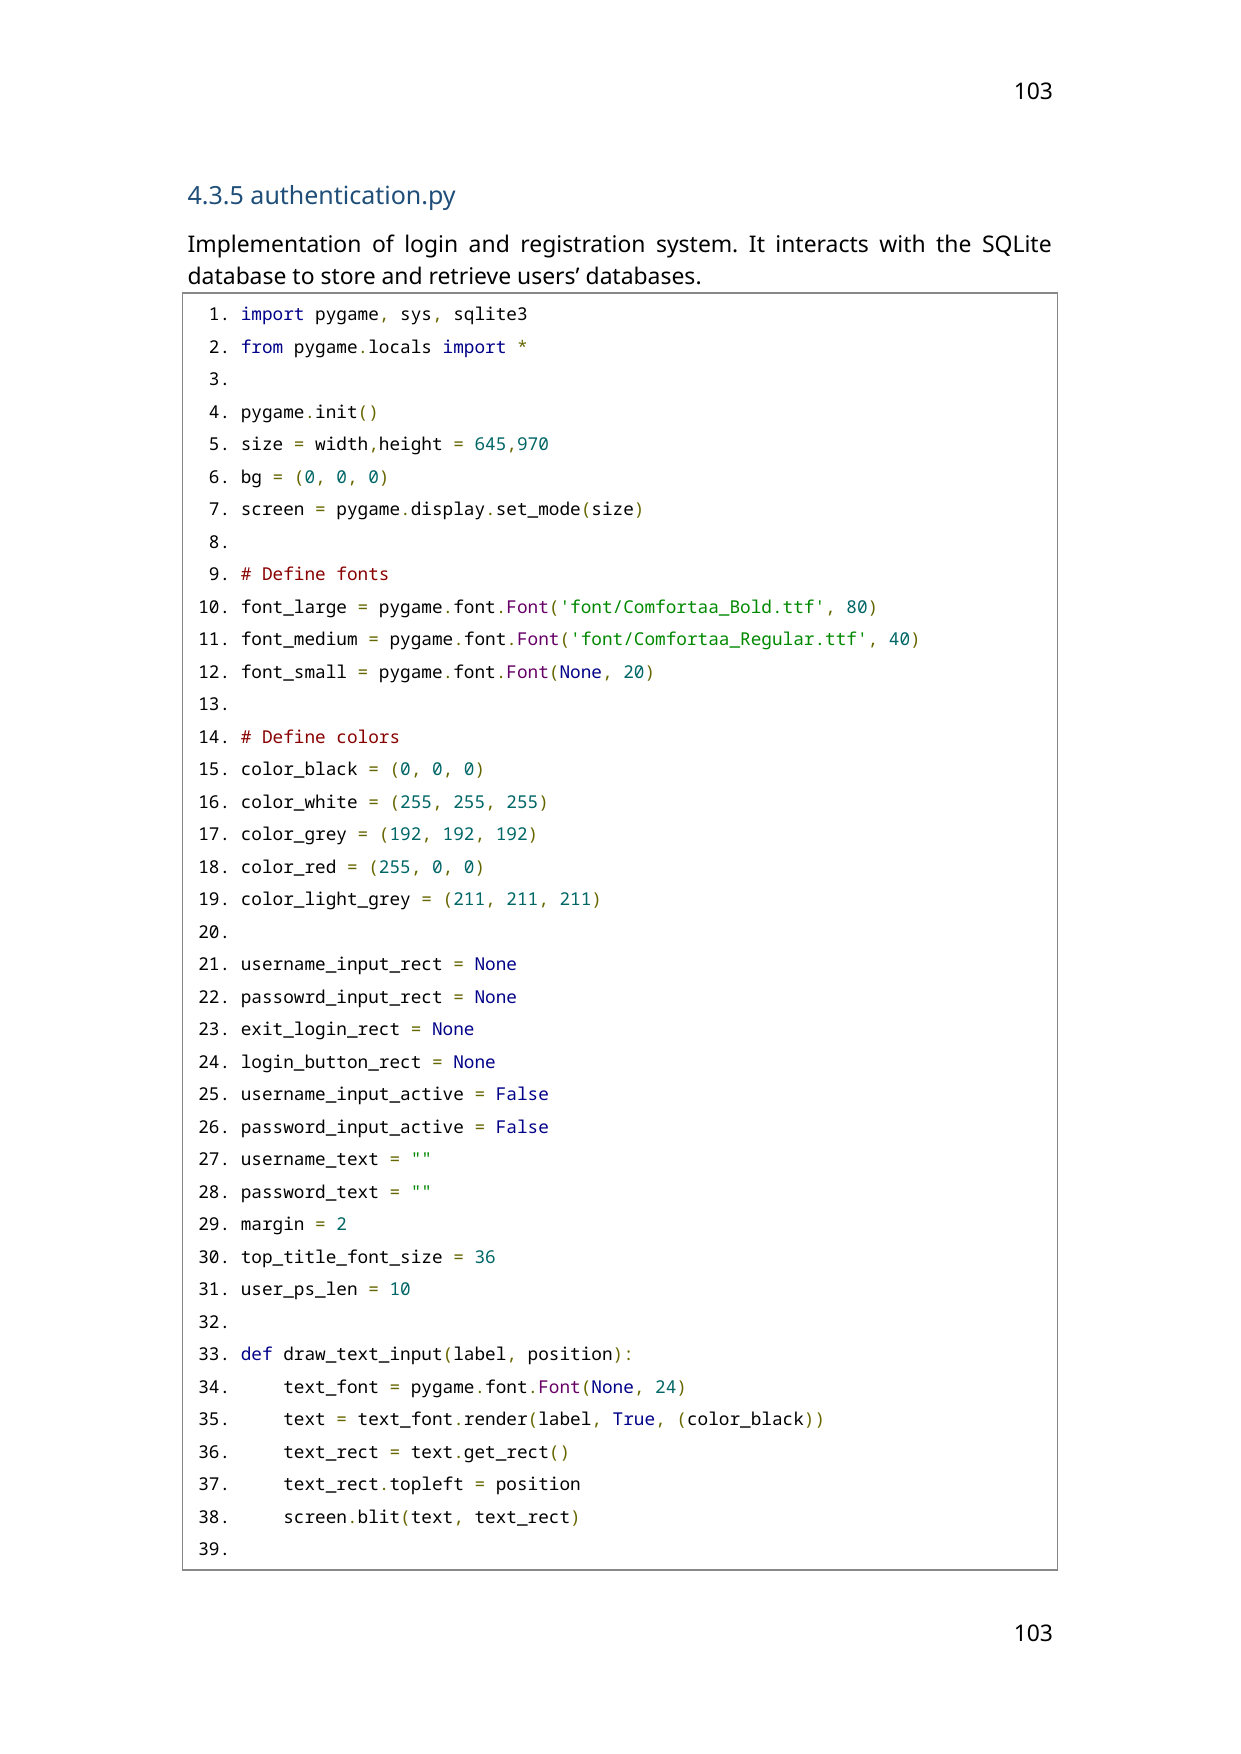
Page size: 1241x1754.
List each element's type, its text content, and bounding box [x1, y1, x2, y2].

text 35. text = text_font.render(label, True, (color_black)) [187, 1403, 1053, 1435]
text 4. pygame.init() [187, 395, 1053, 428]
text 20. [187, 915, 1053, 948]
text 12. font_small = pygame.font.Font(None, 20) [187, 655, 1053, 688]
text 1. import pygame, sys, sqlite3 [183, 294, 1057, 330]
text 22. passowrd_input_rect = None [187, 980, 1053, 1013]
text 15. color_black = (0, 0, 0) [187, 753, 1053, 785]
text Implementation of login and registration system. It interacts with the SQLite database to store and retrieve users’ databases. [187, 227, 1053, 292]
text 32. [187, 1305, 1053, 1338]
text 38. screen.blit(text, text_rect) [187, 1500, 1053, 1527]
text 29. margin = 2 [187, 1208, 1053, 1240]
text 10. font_large = pygame.font.Font('font/Comfortaa_Bold.ttf', 80) [187, 590, 1053, 623]
text 2. from pygame.locals import * [187, 330, 1053, 363]
text 11. font_medium = pygame.font.Font('font/Comfortaa_Regular.ttf', 40) [187, 623, 1053, 655]
text 6. bg = (0, 0, 0) [187, 460, 1053, 493]
text 30. top_title_font_size = 36 [187, 1240, 1053, 1273]
subtitle 4.3.5 authentication.py [187, 162, 1053, 227]
text 39. [183, 1527, 1057, 1569]
text 7. screen = pygame.display.set_mode(size) [187, 493, 1053, 525]
text 17. color_grey = (192, 192, 192) [187, 818, 1053, 850]
text 14. # Define colors [187, 720, 1053, 753]
text 36. text_rect = text.get_rect() [187, 1435, 1053, 1468]
text 31. user_ps_len = 10 [187, 1273, 1053, 1305]
text 19. color_light_grey = (211, 211, 211) [187, 883, 1053, 915]
text 9. # Define fonts [187, 558, 1053, 590]
text 21. username_input_rect = None [187, 948, 1053, 980]
text 8. [187, 525, 1053, 558]
text 34. text_font = pygame.font.Font(None, 24) [187, 1370, 1053, 1403]
text 5. size = width,height = 645,970 [187, 428, 1053, 460]
text 16. color_white = (255, 255, 255) [187, 785, 1053, 818]
text 26. password_input_active = False [187, 1110, 1053, 1143]
text 13. [187, 688, 1053, 720]
text 23. exit_login_rect = None [187, 1013, 1053, 1045]
text 37. text_rect.topleft = position [187, 1468, 1053, 1500]
text 18. color_red = (255, 0, 0) [187, 850, 1053, 883]
text 33. def draw_text_input(label, position): [187, 1338, 1053, 1370]
text 28. password_text = "" [187, 1175, 1053, 1208]
text 27. username_text = "" [187, 1143, 1053, 1175]
text 25. username_input_active = False [187, 1078, 1053, 1110]
text 3. [187, 363, 1053, 395]
text 24. login_button_rect = None [187, 1045, 1053, 1078]
